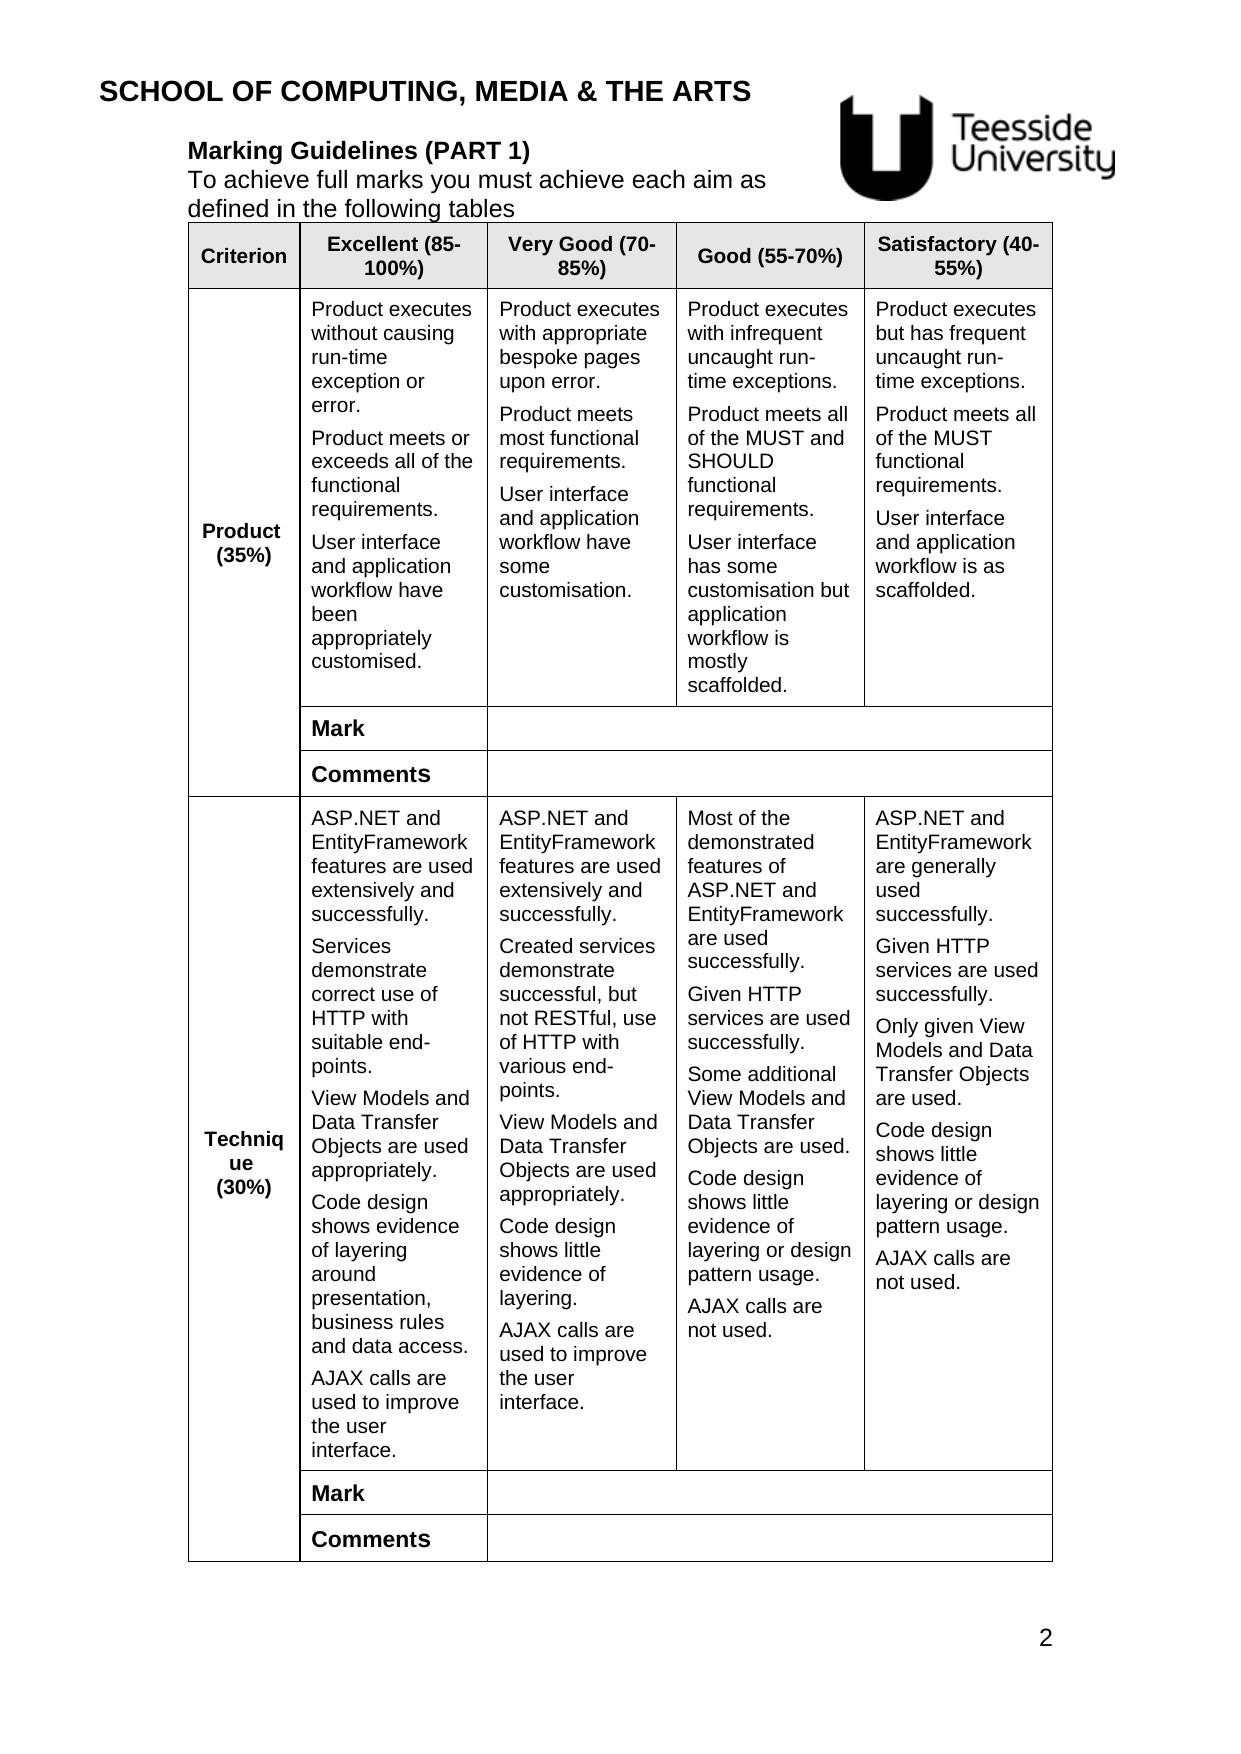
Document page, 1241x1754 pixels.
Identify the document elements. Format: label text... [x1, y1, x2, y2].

table_cell Most of the demonstrated features of ASP.NET and EntityFramework are used successfully. Given HTTP services are used successfully. Some additional View Models and Data Transfer Objects are used. Code design shows little evidence of layering or design pattern usage. AJAX calls are not used. [677, 797, 864, 1470]
table_cell Product (35%) [189, 289, 299, 796]
table_header Criterion [189, 223, 299, 288]
table_cell ASP.NET and EntityFramework features are used extensively and successfully. Services demonstrate correct use of HTTP with suitable end-points. View Models and Data Transfer Objects are used appropriately. Code design shows evidence of layering around presentation, business rules and data access. AJAX calls are used to improve the user interface. [301, 797, 487, 1470]
table_cell [488, 751, 1052, 796]
table_cell ASP.NET and EntityFramework are generally used successfully. Given HTTP services are used successfully. Only given View Models and Data Transfer Objects are used. Code design shows little evidence of layering or design pattern usage. AJAX calls are not used. [865, 797, 1052, 1470]
table_cell Technique (30%) [189, 797, 299, 1561]
table_cell ASP.NET and EntityFramework features are used extensively and successfully. Created services demonstrate successful, but not RESTful, use of HTTP with various end-points. View Models and Data Transfer Objects are used appropriately. Code design shows little evidence of layering. AJAX calls are used to improve the user interface. [488, 797, 676, 1470]
table_header Very Good (70-85%) [488, 223, 676, 288]
table_cell Product executes but has frequent uncaught run-time exceptions. Product meets all of the MUST functional requirements. User interface and application workflow is as scaffolded. [865, 289, 1052, 706]
table_cell Comments [301, 751, 487, 796]
table_cell Mark [301, 707, 487, 750]
table_header Satisfactory (40-55%) [865, 223, 1052, 288]
text To achieve full marks you must achieve each aim as defined in the following tables [187, 165, 1053, 222]
table_cell [488, 1471, 1052, 1514]
table_cell Product executes without causing run-time exception or error. Product meets or exceeds all of the functional requirements. User interface and application workflow have been appropriately customised. [301, 289, 487, 706]
table_header Excellent (85-100%) [301, 223, 487, 288]
table_cell [488, 1515, 1052, 1561]
subtitle Marking Guidelines (PART 1) [187, 136, 840, 165]
table_cell Product executes with infrequent uncaught run-time exceptions. Product meets all of the MUST and SHOULD functional requirements. User interface has some customisation but application workflow is mostly scaffolded. [677, 289, 864, 706]
table_cell [488, 707, 1052, 750]
table_cell Comments [301, 1515, 487, 1561]
table_header Good (55-70%) [677, 223, 864, 288]
table_cell Product executes with appropriate bespoke pages upon error. Product meets most functional requirements. User interface and application workflow have some customisation. [488, 289, 676, 706]
table_cell Mark [301, 1471, 487, 1514]
picture [840, 95, 1115, 201]
